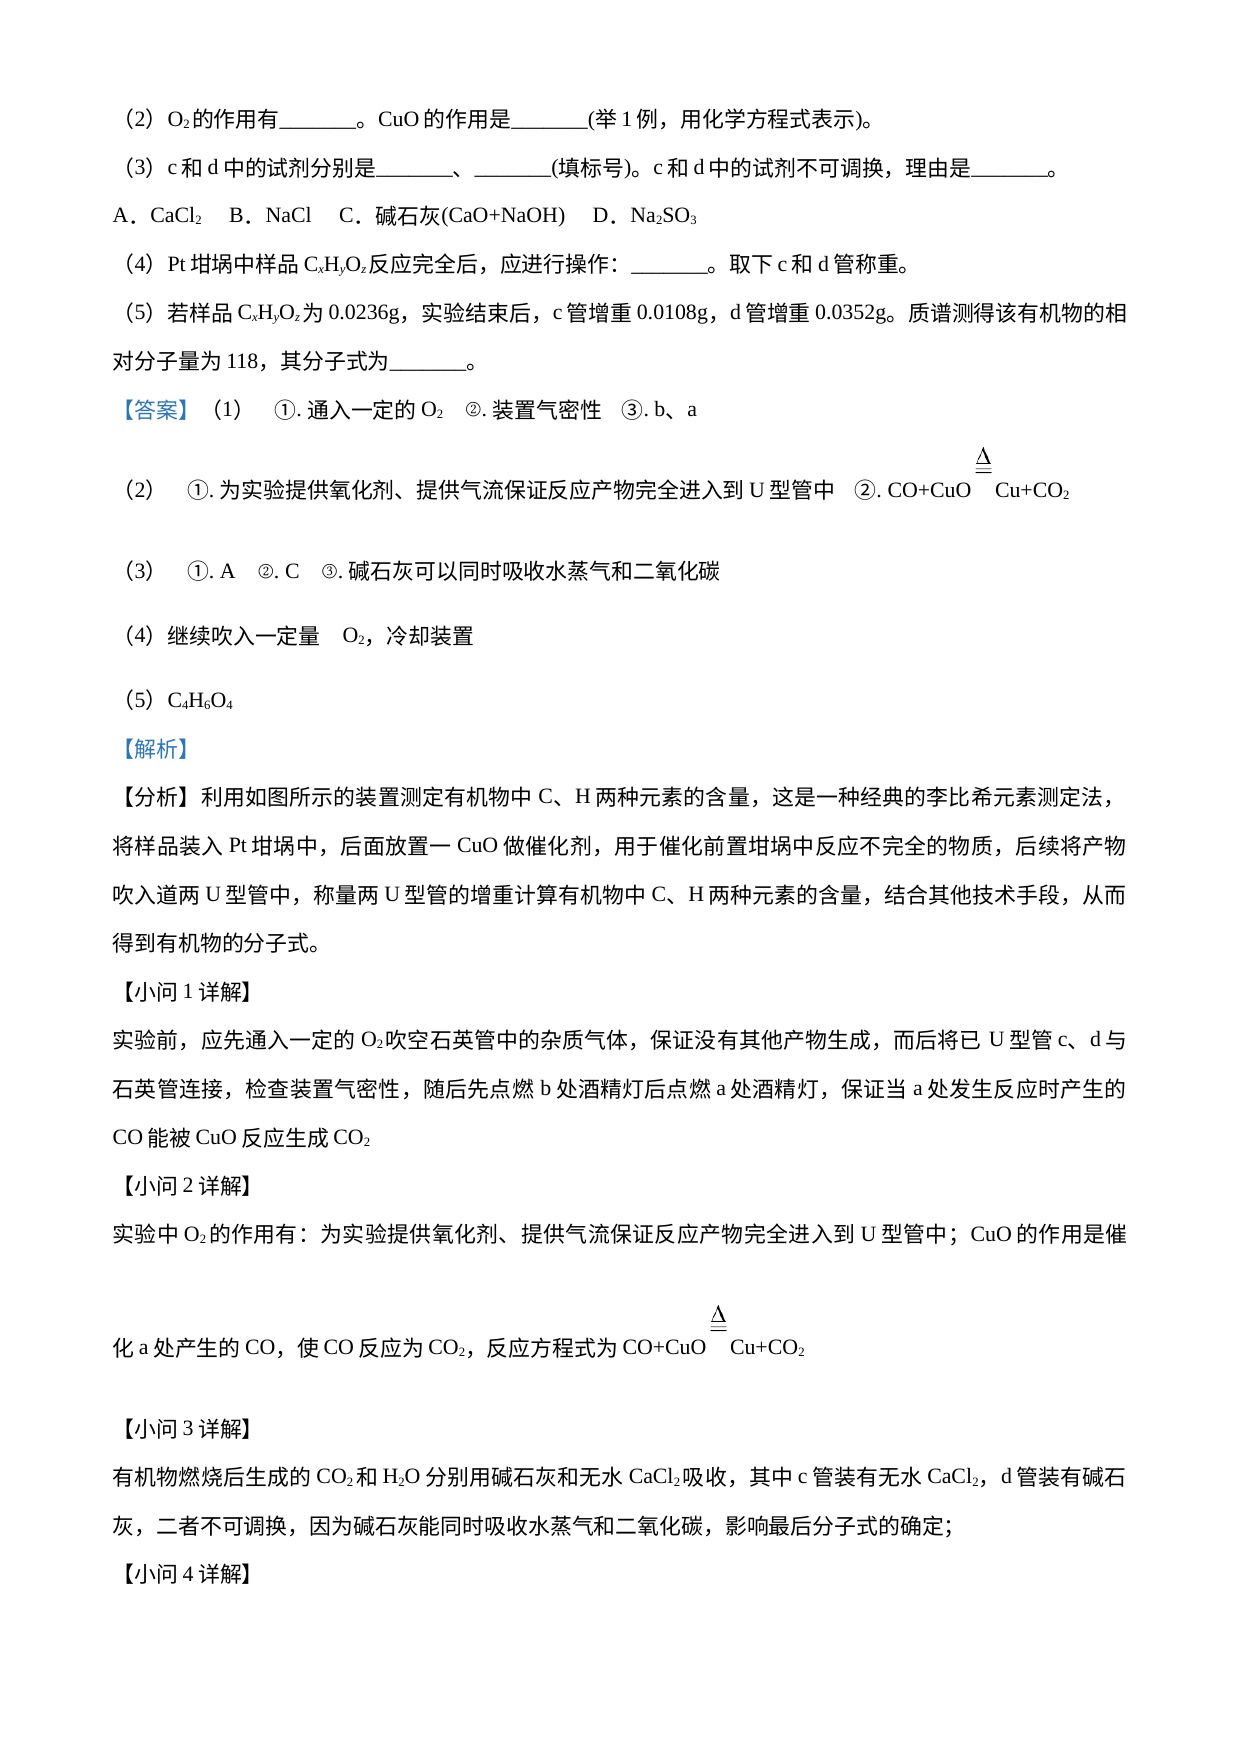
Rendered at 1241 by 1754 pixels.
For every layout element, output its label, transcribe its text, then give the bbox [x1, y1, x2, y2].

text （3） ①. A ②. C ③. 碱石灰可以同时吸收水蒸气和二氧化碳 [112, 554, 1128, 586]
text （4）Pt坩埚中样品CxHyOz反应完全后，应进行操作：_______。取下c和d管称重。 [112, 247, 1128, 279]
text （2）O2的作用有_______。CuO的作用是_______(举1例，用化学方程式表示)。 [112, 102, 1128, 134]
text （3）c和d中的试剂分别是_______、_______(填标号)。c和d中的试剂不可调换，理由是_______。 [112, 150, 1128, 183]
text 【小问3详解】 [112, 1411, 1128, 1444]
text 【解析】 [112, 731, 1128, 764]
text 【分析】利用如图所示的装置测定有机物中C、H两种元素的含量，这是一种经典的李比希元素测定法，将样品装入Pt坩埚中，后面放置一CuO做催化剂，用于催化前置坩埚中反应不完全的物质，后续将产物吹入道两U型管中，称量两U型管的增重计算有机物中C、H两种元素的含量，结合其他技术手段，从而得到有机物的分子式。 [112, 780, 1128, 958]
text 【小问2详解】 [112, 1168, 1128, 1201]
text （5）C4H6O4 [112, 683, 1128, 716]
text 实验中O2的作用有：为实验提供氧化剂、提供气流保证反应产物完全进入到U型管中；CuO的作用是催化a处产生的CO，使CO反应为CO2，反应方程式为CO+CuOCu+CO2 [112, 1217, 1128, 1396]
text A．CaCl2 B．NaCl C．碱石灰(CaO+NaOH) D．Na2SO3 [112, 198, 1128, 231]
text （2） ①. 为实验提供氧化剂、提供气流保证反应产物完全进入到U型管中 ②. CO+CuOCu+CO2 [112, 441, 1128, 538]
text （4）继续吹入一定量O2，冷却装置 [112, 602, 1128, 667]
text 【小问4详解】 [112, 1557, 1128, 1589]
text 【答案】（1） ①. 通入一定的O2 ②. 装置气密性 ③. b、a [112, 392, 1128, 425]
text （5）若样品CxHyOz为0.0236g，实验结束后，c管增重0.0108g，d管增重0.0352g。质谱测得该有机物的相对分子量为118，其分子式为_______。 [112, 295, 1128, 376]
text 实验前，应先通入一定的O2吹空石英管中的杂质气体，保证没有其他产物生成，而后将已U型管c、d与石英管连接，检查装置气密性，随后先点燃b处酒精灯后点燃a处酒精灯，保证当a处发生反应时产生的CO能被CuO反应生成CO2 [112, 1023, 1128, 1153]
text 有机物燃烧后生成的CO2和H2O分别用碱石灰和无水CaCl2吸收，其中c管装有无水CaCl2，d管装有碱石灰，二者不可调换，因为碱石灰能同时吸收水蒸气和二氧化碳，影响最后分子式的确定； [112, 1460, 1128, 1541]
text 【小问1详解】 [112, 974, 1128, 1007]
